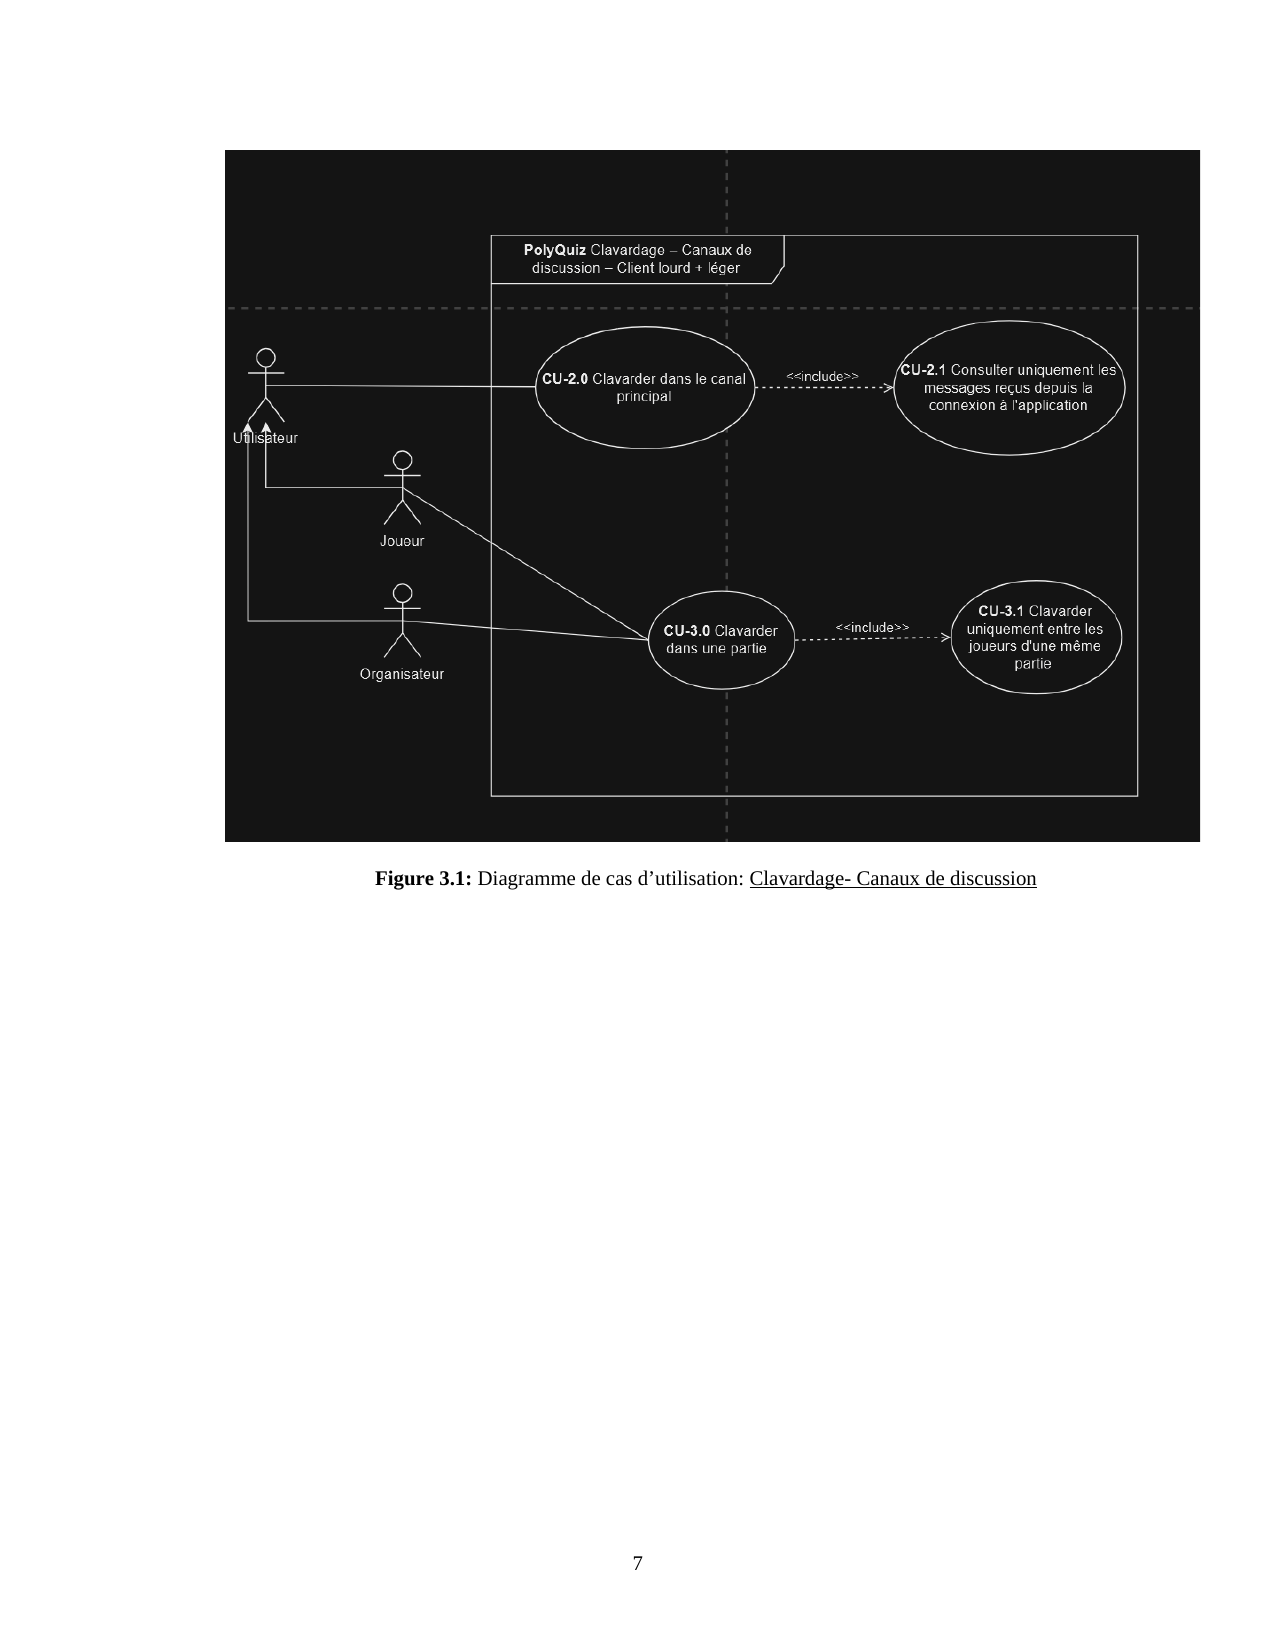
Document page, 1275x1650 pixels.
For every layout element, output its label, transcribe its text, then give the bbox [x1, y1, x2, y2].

text Figure 3.1: Diagramme de cas d’utilisation: Clavardage- Canaux de discussion [300, 866, 1125, 890]
picture [225, 150, 1200, 842]
